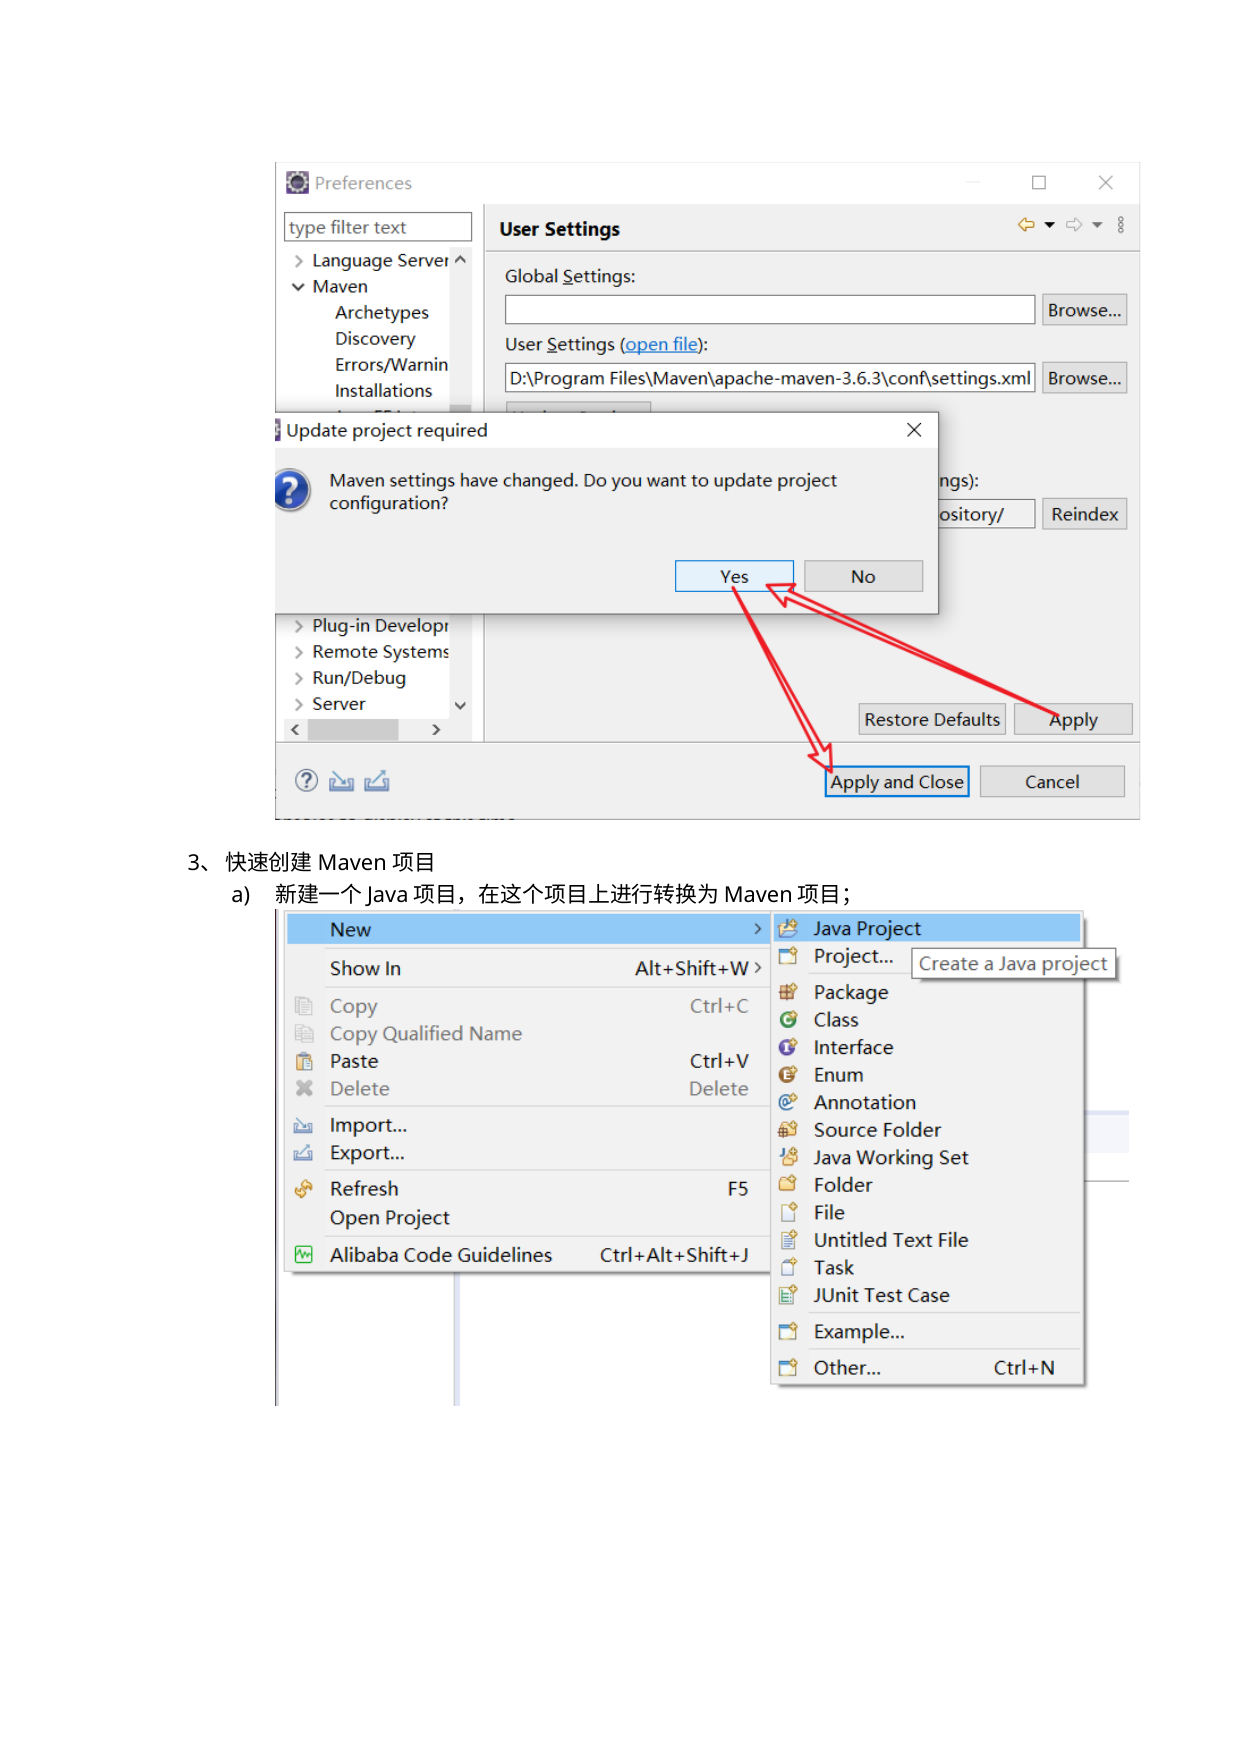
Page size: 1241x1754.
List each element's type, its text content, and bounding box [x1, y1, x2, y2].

picture [275, 162, 1141, 820]
picture [275, 909, 1129, 1406]
list 快速创建 Maven 项目 [187, 844, 1053, 877]
list 新建一个Java项目，在这个项目上进行转换为Maven项目； [231, 877, 1053, 909]
